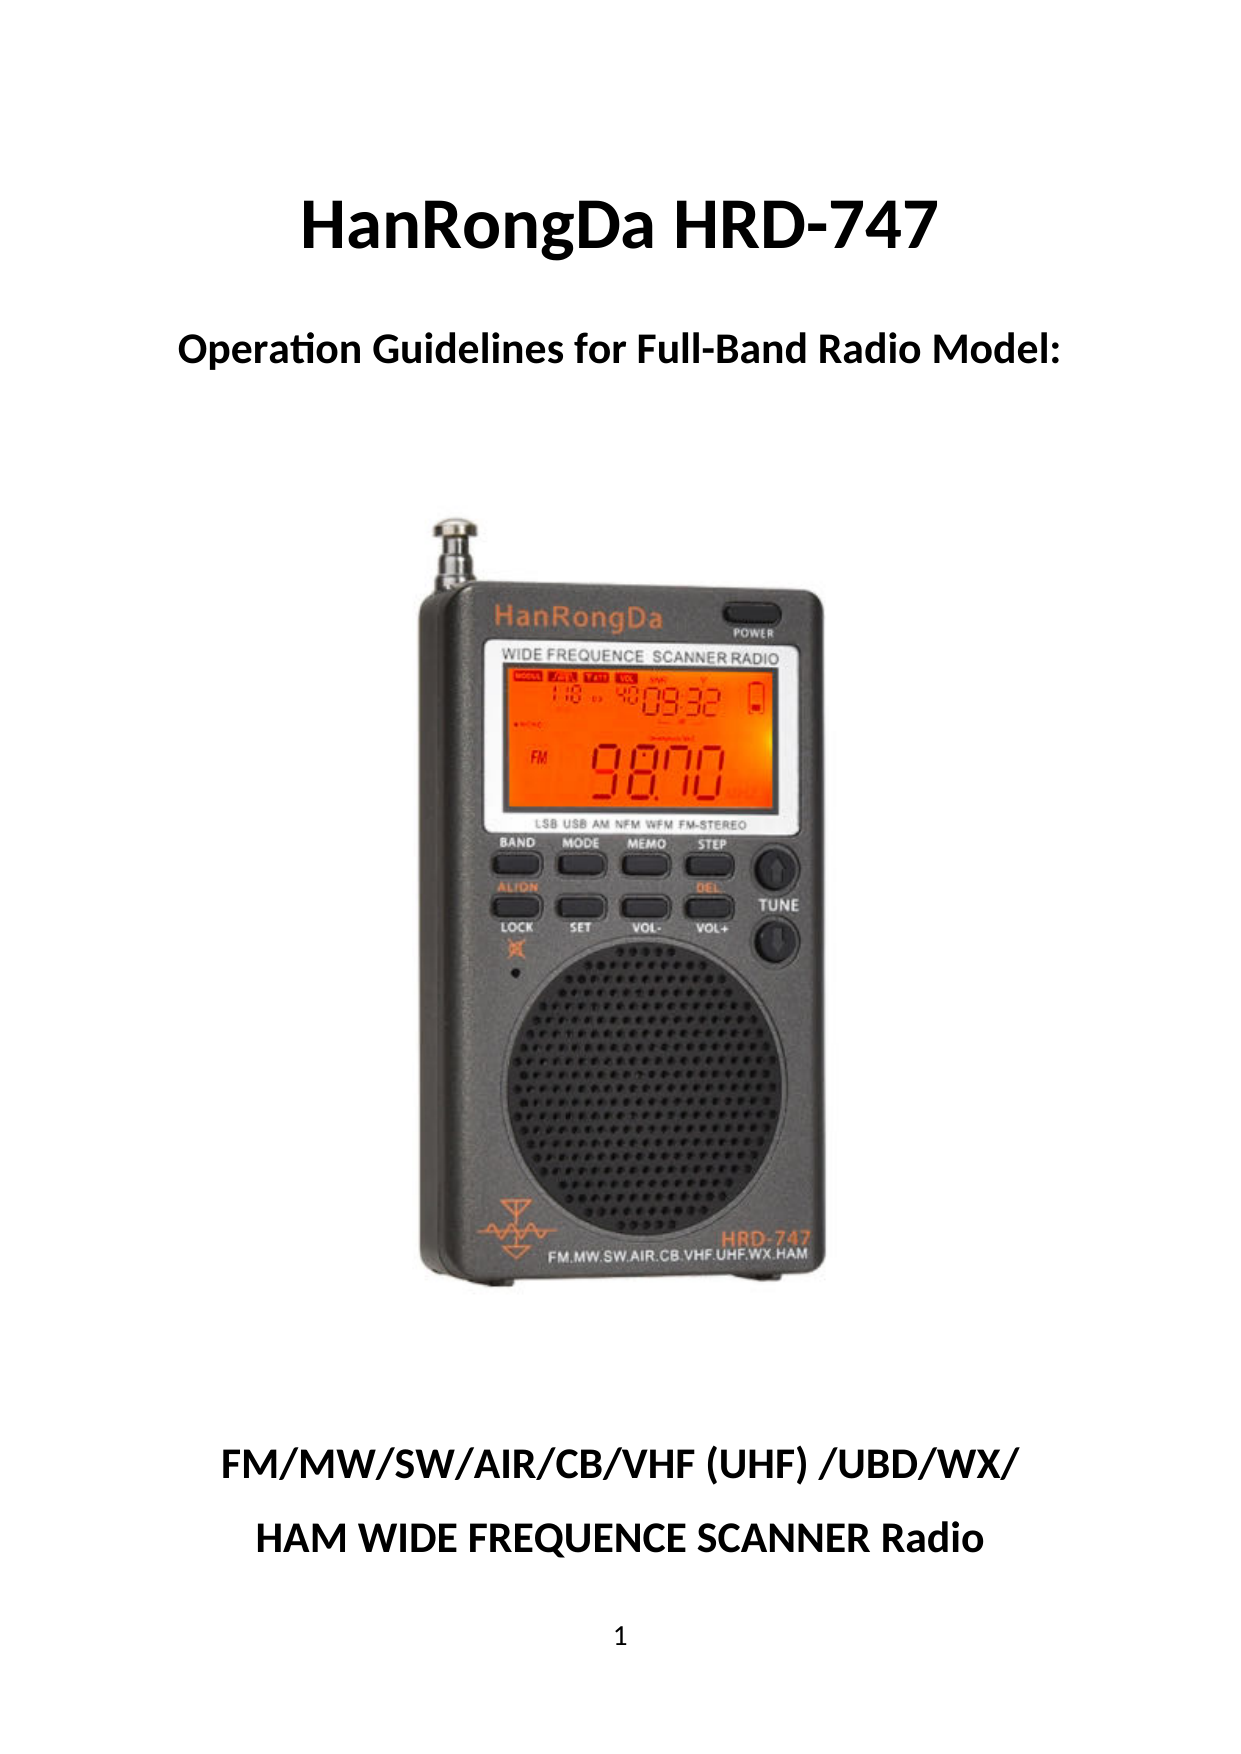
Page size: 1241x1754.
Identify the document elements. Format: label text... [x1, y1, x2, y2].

text FM/MW/SW/AIR/CB/VHF (UHF) /UBD/WX/ [148, 1436, 1093, 1489]
text HAM WIDE FREQUENCE SCANNER Radio [148, 1510, 1093, 1564]
text HanRongDa HRD-747 [148, 178, 1093, 267]
text Operation Guidelines for Full-Band Radio Model: [148, 321, 1093, 374]
picture [375, 494, 865, 1318]
